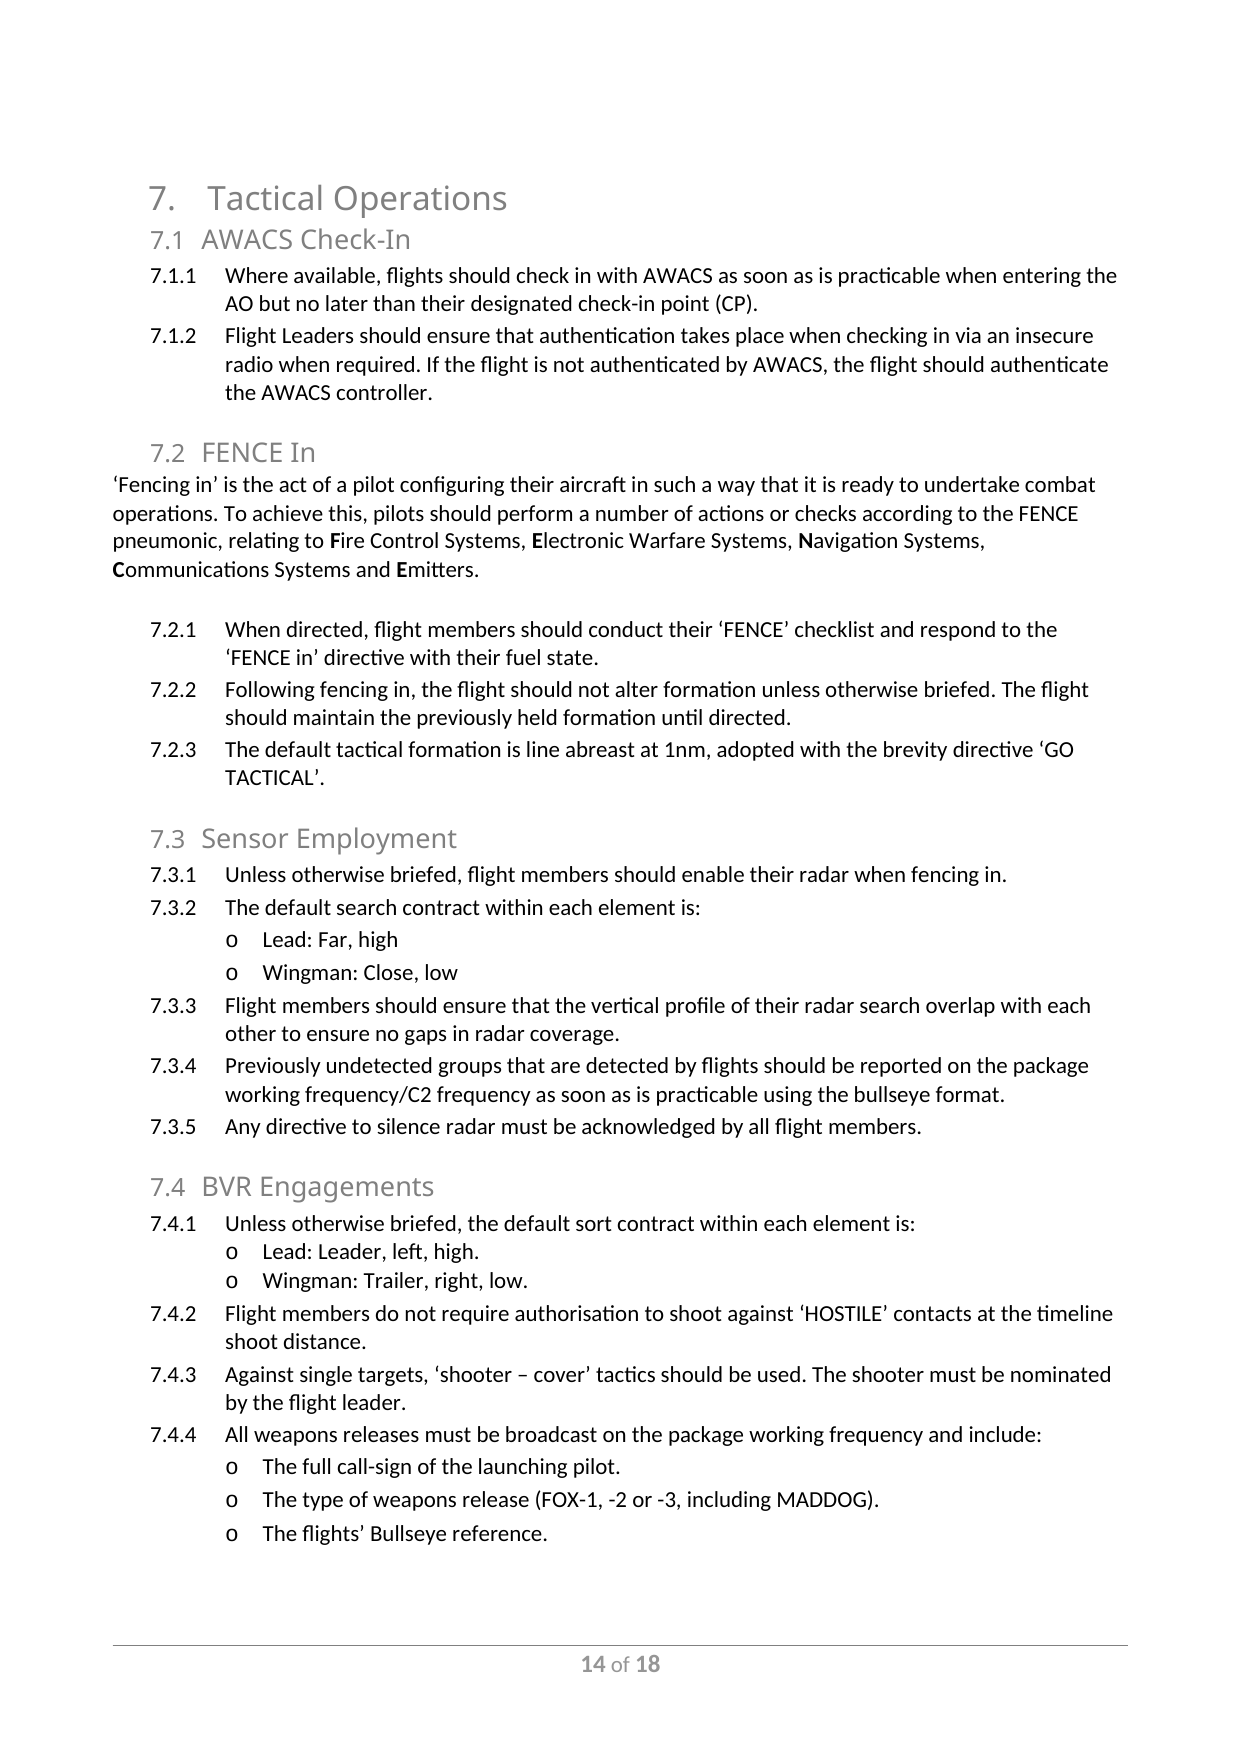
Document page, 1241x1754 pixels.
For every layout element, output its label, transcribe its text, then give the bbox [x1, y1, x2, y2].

subtitle Previously undetected groups that are detected by flights should be reported on the package working frequency/C2 frequency as soon as is practicable using the bullseye format. [150, 1052, 1128, 1108]
subtitle Lead: Far, high [225, 925, 1128, 954]
subtitle When directed, flight members should conduct their ‘FENCE’ checklist and respond to the ‘FENCE in’ directive with their fuel state. [150, 615, 1128, 671]
subtitle Sensor Employment [150, 819, 1128, 856]
subtitle Unless otherwise briefed, the default sort contract within each element is: [150, 1209, 1128, 1237]
subtitle FENCE In [150, 434, 1128, 471]
subtitle The default tactical formation is line abreast at 1nm, adopted with the brevity directive ‘GO TACTICAL’. [150, 735, 1128, 791]
subtitle The full call-sign of the launching pilot. [225, 1452, 1128, 1481]
list Lead: Leader, left, high. [225, 1237, 1128, 1266]
subtitle All weapons releases must be broadcast on the package working frequency and include: [150, 1420, 1128, 1448]
text ‘Fencing in’ is the act of a pilot configuring their aircraft in such a way that it is ready to undertake combat operations. To achieve this, pilots should perform a number of actions or checks according to the FENCE pneumonic, relating to Fire Control Systems, Electronic Warfare Systems, Navigation Systems, Communications Systems and Emitters. [112, 471, 1128, 583]
subtitle The type of weapons release (FOX-1, -2 or -3, including MADDOG). [225, 1485, 1128, 1514]
subtitle Unless otherwise briefed, flight members should enable their radar when fencing in. [150, 860, 1128, 888]
subtitle Where available, flights should check in with AWACS as soon as is practicable when entering the AO but no later than their designated check-in point (CP). [150, 261, 1128, 317]
subtitle The flights’ Bullseye reference. [225, 1519, 1128, 1548]
subtitle Following fencing in, the flight should not alter formation unless otherwise briefed. The flight should maintain the previously held formation until directed. [150, 675, 1128, 731]
subtitle The default search contract within each element is: [150, 893, 1128, 921]
subtitle BVR Engagements [150, 1168, 1128, 1205]
subtitle Tactical Operations [148, 175, 1128, 220]
subtitle Flight members do not require authorisation to shoot against ‘HOSTILE’ contacts at the timeline shoot distance. [150, 1299, 1128, 1356]
subtitle Flight Leaders should ensure that authentication takes place when checking in via an insecure radio when required. If the flight is not authenticated by AWACS, the flight should authenticate the AWACS controller. [150, 322, 1128, 406]
subtitle Flight members should ensure that the vertical profile of their radar search overlap with each other to ensure no gaps in radar coverage. [150, 991, 1128, 1047]
subtitle Any directive to silence radar must be acknowledged by all flight members. [150, 1112, 1128, 1140]
subtitle AWACS Check-In [150, 220, 1128, 257]
subtitle Against single targets, ‘shooter – cover’ tactics should be used. The shooter must be nominated by the flight leader. [150, 1360, 1128, 1416]
subtitle Wingman: Close, low [225, 958, 1128, 987]
list Wingman: Trailer, right, low. [225, 1266, 1128, 1295]
